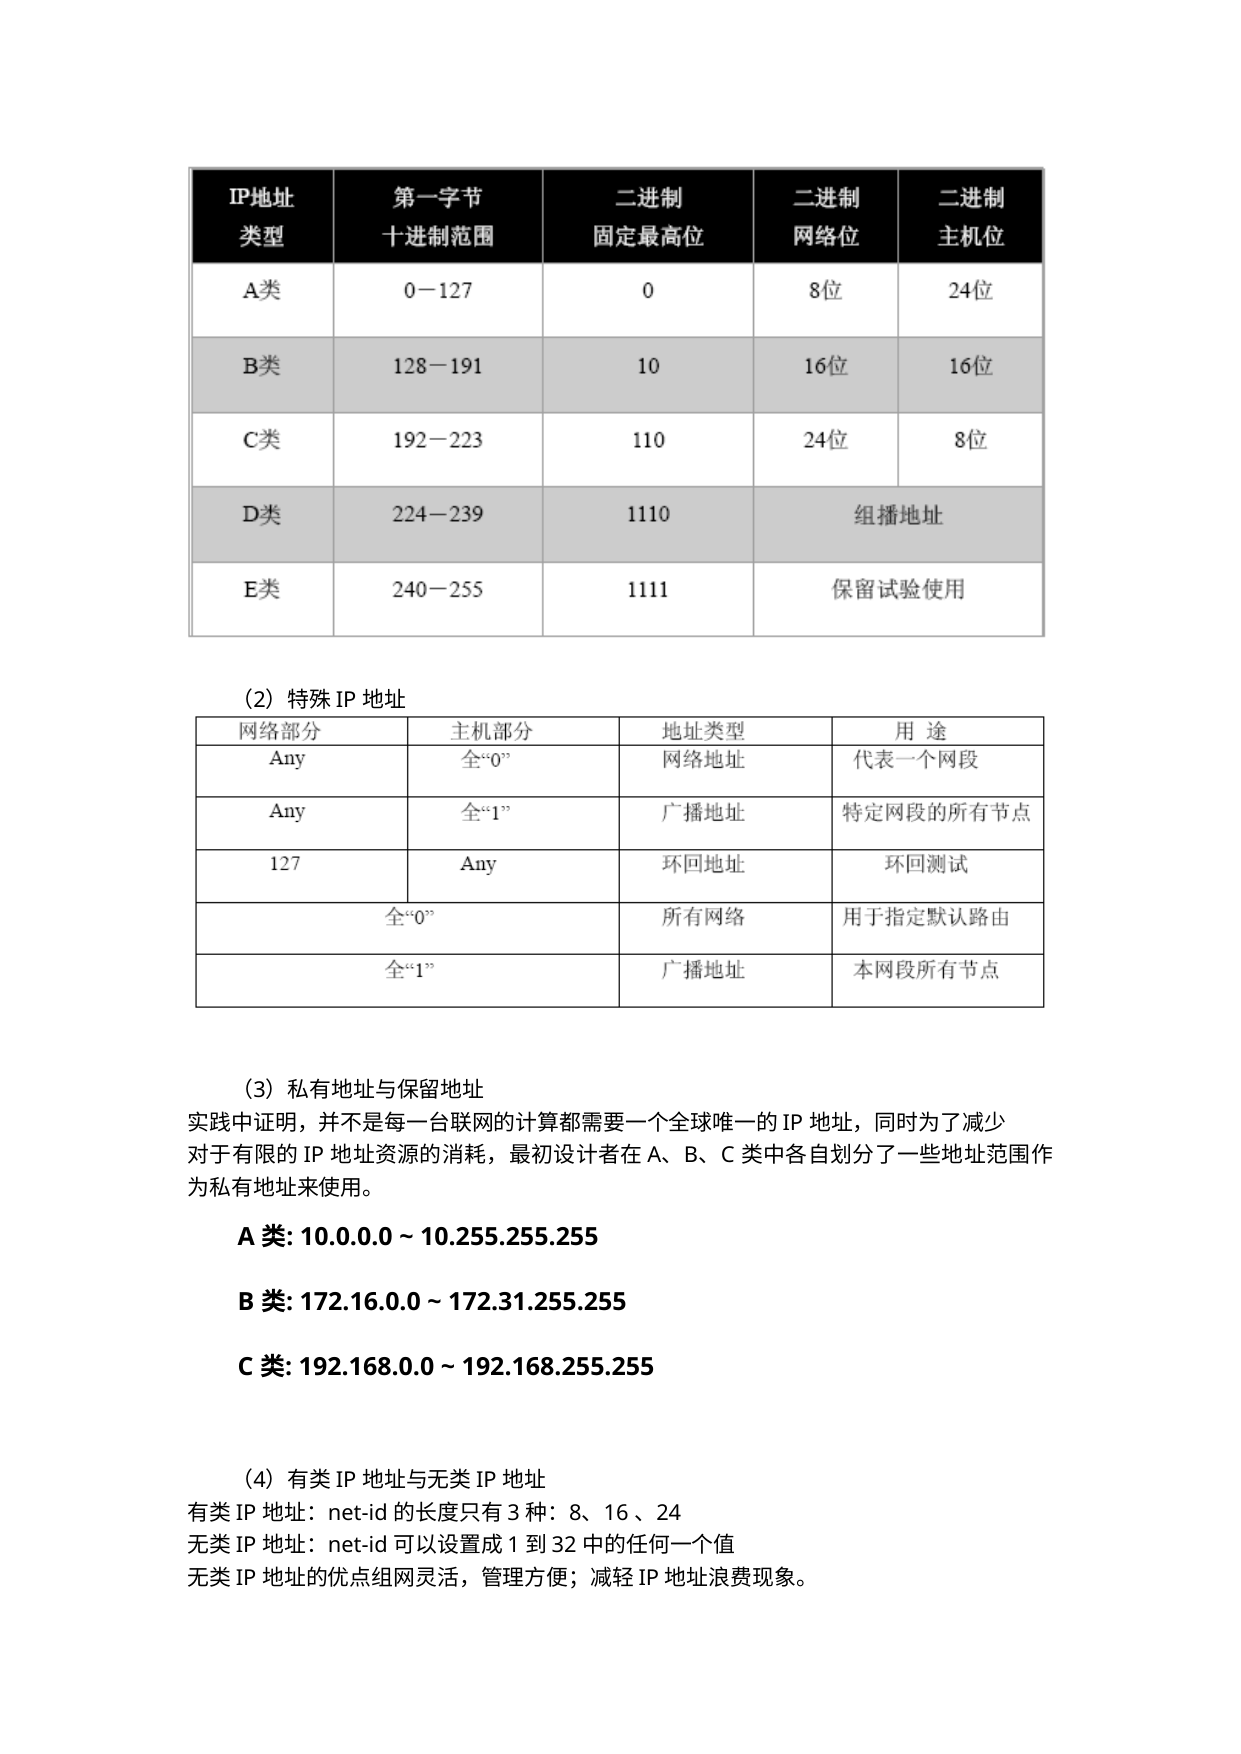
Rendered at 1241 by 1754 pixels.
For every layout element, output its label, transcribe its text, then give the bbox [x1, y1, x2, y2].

text A 类: .0 ~ 10.255.255.255 [237, 1202, 1053, 1267]
picture [187, 714, 1053, 1014]
text 对于有限的IP 地址资源的消耗，最初设计者在A、B、C 类中各自划分了一些地址范围作为私有地址来使用。 [187, 1137, 1053, 1202]
text 实践中证明，并不是每一台联网的计算都需要一个全球唯一的IP 地址，同时为了减少 [187, 1104, 1053, 1137]
text 无类IP 地址的优点组网灵活，管理方便；减轻IP 地址浪费现象。 [187, 1559, 1053, 1592]
text 有类IP 地址：net-id 的长度只有3 种：8、16 、24 [187, 1494, 1053, 1527]
text C 类: 192.168.0.0 ~ 192.168.255.255 [237, 1332, 1053, 1397]
text （3）私有地址与保留地址 [187, 1072, 1053, 1104]
text （4）有类IP 地址与无类IP 地址 [187, 1462, 1053, 1494]
text （2）特殊IP 地址 [187, 682, 1053, 714]
text 无类IP 地址：net-id 可以设置成1 到32 中的任何一个值 [187, 1527, 1053, 1559]
text B 类: 172.16.0.0 ~ 172.31.255.255 [237, 1267, 1053, 1332]
picture [187, 161, 1053, 645]
